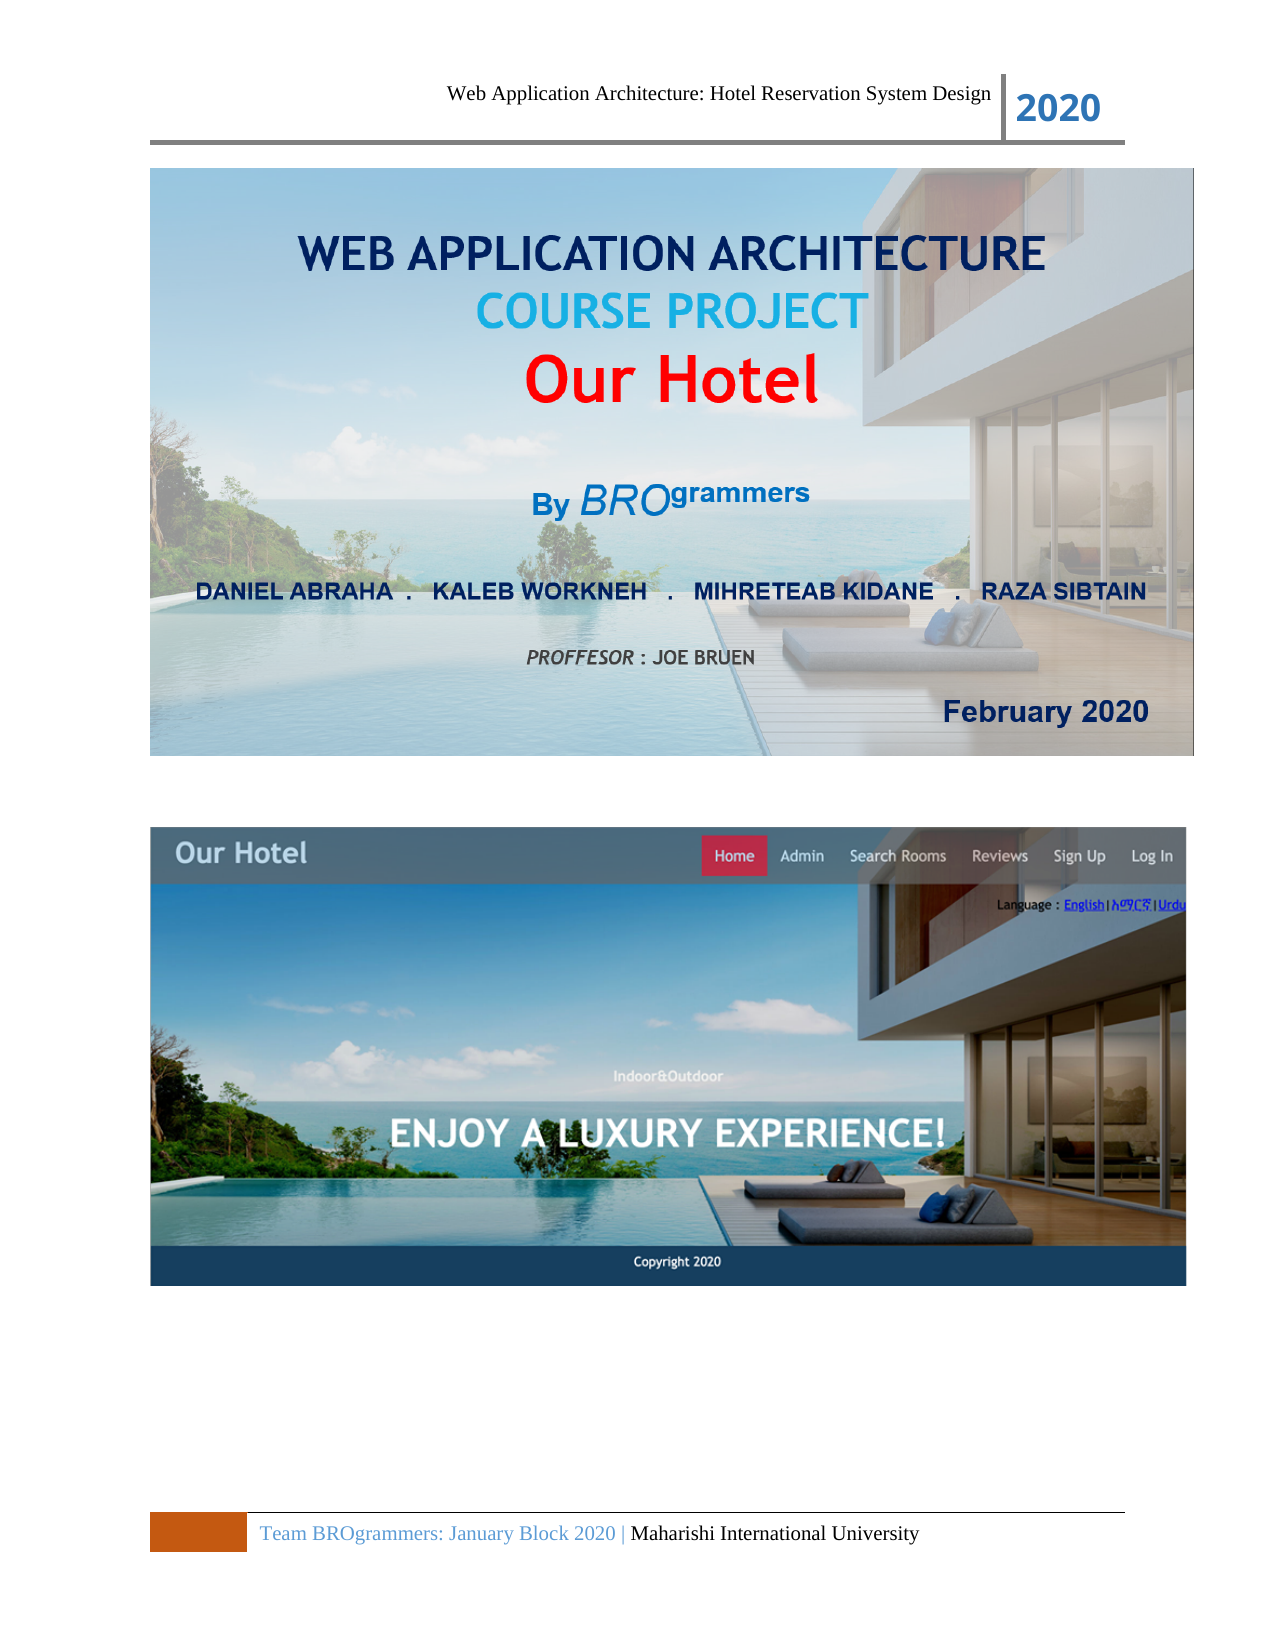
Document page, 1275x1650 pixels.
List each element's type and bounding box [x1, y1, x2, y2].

picture [150, 168, 1194, 756]
picture [150, 827, 1187, 1286]
